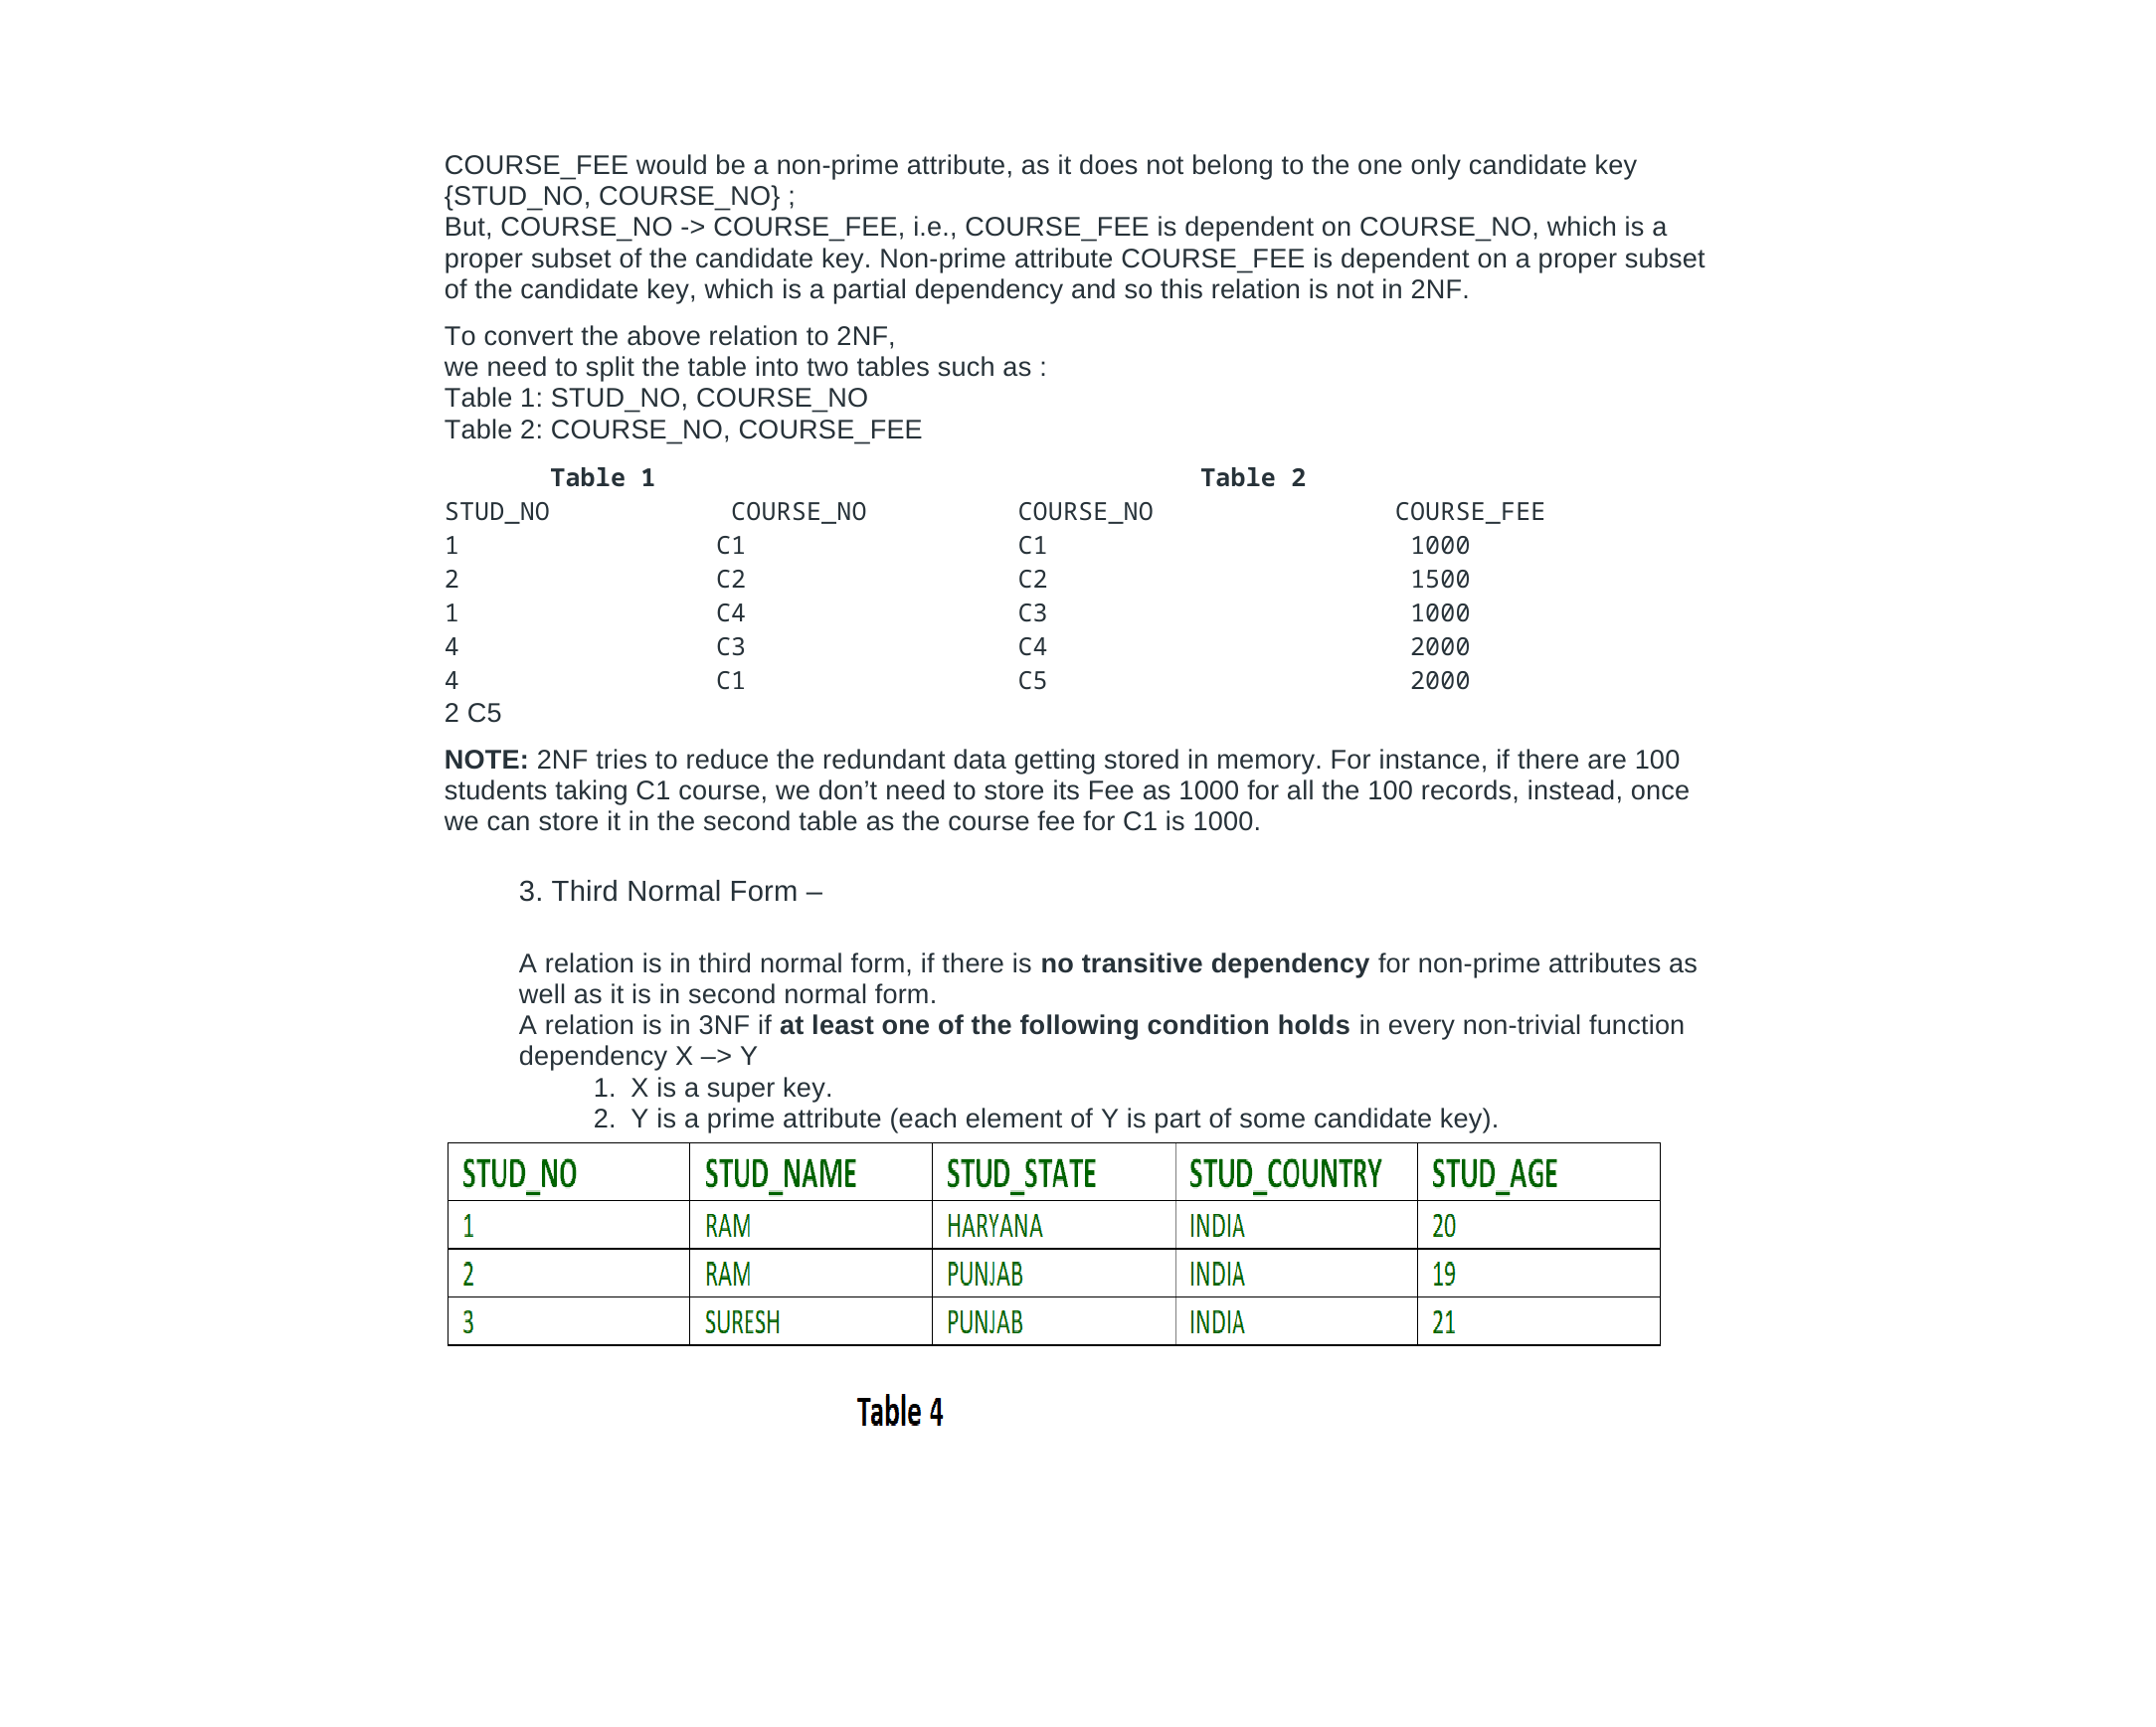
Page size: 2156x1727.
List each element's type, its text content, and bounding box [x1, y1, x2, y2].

list Y is a prime attribute (each element of Y is part of some candidate key). [594, 1103, 1711, 1133]
list X is a super key. [594, 1072, 1711, 1103]
text Table 1 Table 2 [445, 459, 1711, 494]
text 4 C1 C5 2000 [445, 663, 1711, 697]
text NOTE: 2NF tries to reduce the redundant data getting stored in memory. For instance, if there are 100 students taking C1 course, we don’t need to store its Fee as 1000 for all the 100 records, instead, once we can store it in the second table as the course fee for C1 is 1000. [445, 744, 1711, 837]
text 4 C3 C4 2000 [445, 629, 1711, 663]
text 2 C2 C2 1500 [445, 562, 1711, 596]
text A relation is in third normal form, if there is no transitive dependency for non-prime attributes as well as it is in second normal form. A relation is in 3NF if at least one of the following condition holds in every non-trivial function dependency X –> Y [519, 948, 1711, 1072]
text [445, 149, 1711, 304]
text STUD_NO COURSE_NO COURSE_NO COURSE_FEE [445, 494, 1711, 528]
text 2 C5 [445, 697, 1711, 728]
subtitle 3. Third Normal Form – [519, 874, 1711, 908]
picture [444, 1133, 1664, 1434]
text To convert the above relation to 2NF, we need to split the table into two tables such as : Table 1: STUD_NO, COURSE_NO Table 2: COURSE_NO, COURSE_FEE [445, 320, 1711, 444]
text 1 C1 C1 1000 [445, 528, 1711, 562]
text 1 C4 C3 1000 [445, 596, 1711, 629]
